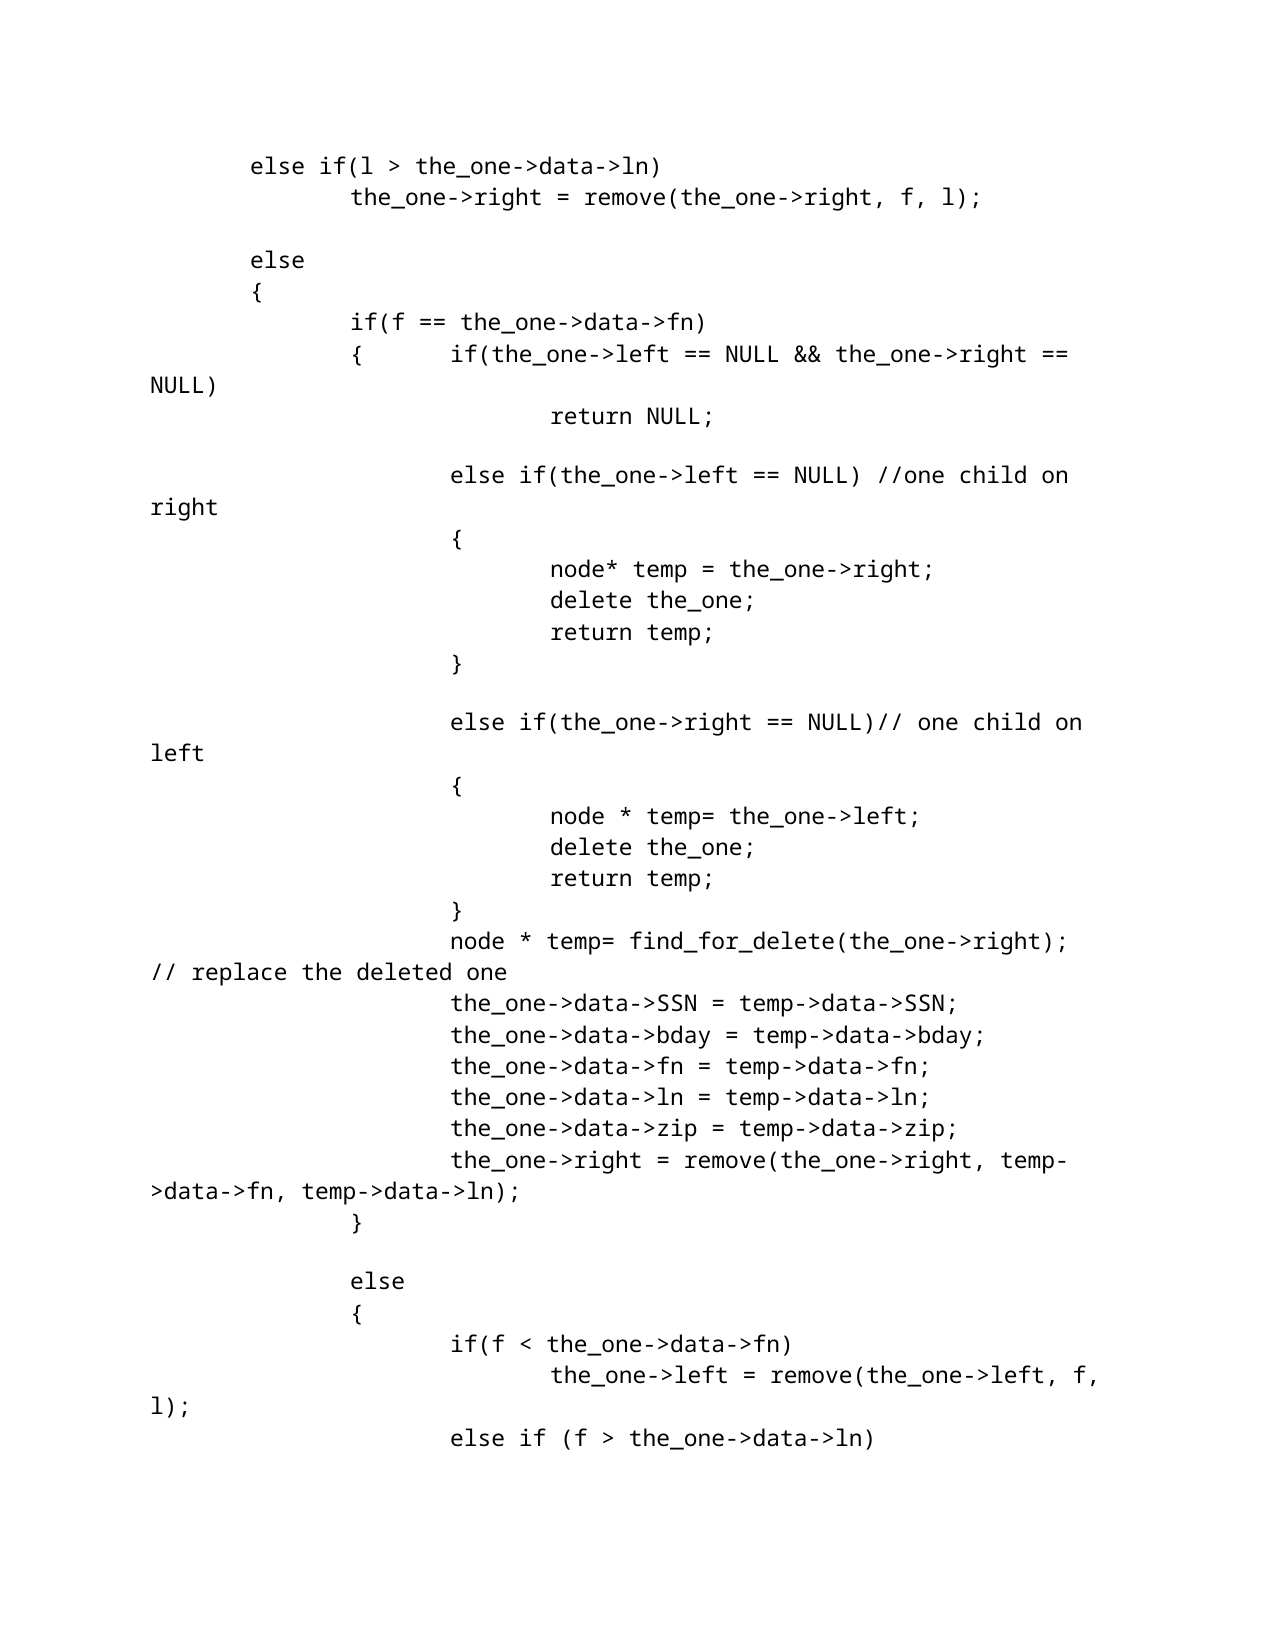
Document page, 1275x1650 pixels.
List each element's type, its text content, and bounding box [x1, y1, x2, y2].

text the_one->data->SSN = temp->data->SSN; [150, 987, 1125, 1018]
text the_one->data->ln = temp->data->ln; [150, 1081, 1125, 1112]
text { [150, 522, 1125, 553]
text if(f == the_one->data->fn) [150, 306, 1125, 337]
text delete the_one; [150, 584, 1125, 616]
text { [150, 768, 1125, 800]
text else if(the_one->right == NULL)// one child on left [150, 706, 1125, 768]
text the_one->data->zip = temp->data->zip; [150, 1112, 1125, 1143]
text node* temp = the_one->right; [150, 553, 1125, 584]
text the_one->data->fn = temp->data->fn; [150, 1050, 1125, 1081]
text else if(the_one->left == NULL) //one child on right [150, 459, 1125, 522]
text the_one->data->bday = temp->data->bday; [150, 1018, 1125, 1050]
text the_one->right = remove(the_one->right, f, l); [150, 181, 1125, 212]
text else [150, 1265, 1125, 1297]
text the_one->left = remove(the_one->left, f, l); [150, 1359, 1125, 1422]
text the_one->right = remove(the_one->right, temp->data->fn, temp->data->ln); [150, 1143, 1125, 1206]
text // replace the deleted one [150, 956, 1125, 987]
text } [150, 647, 1125, 678]
text node * temp= the_one->left; [150, 800, 1125, 831]
text return temp; [150, 862, 1125, 893]
text node * temp= find_for_delete(the_one->right); [150, 925, 1125, 956]
text } [150, 1206, 1125, 1237]
text delete the_one; [150, 831, 1125, 862]
text return NULL; [150, 400, 1125, 431]
text { [150, 275, 1125, 306]
text if(f < the_one->data->fn) [150, 1328, 1125, 1359]
text else [150, 244, 1125, 275]
text } [150, 893, 1125, 925]
text else if (f > the_one->data->ln) [150, 1422, 1125, 1453]
text else if(l > the_one->data->ln) [150, 150, 1125, 181]
text { if(the_one->left == NULL && the_one->right == NULL) [150, 337, 1125, 400]
text { [150, 1297, 1125, 1328]
text return temp; [150, 616, 1125, 647]
